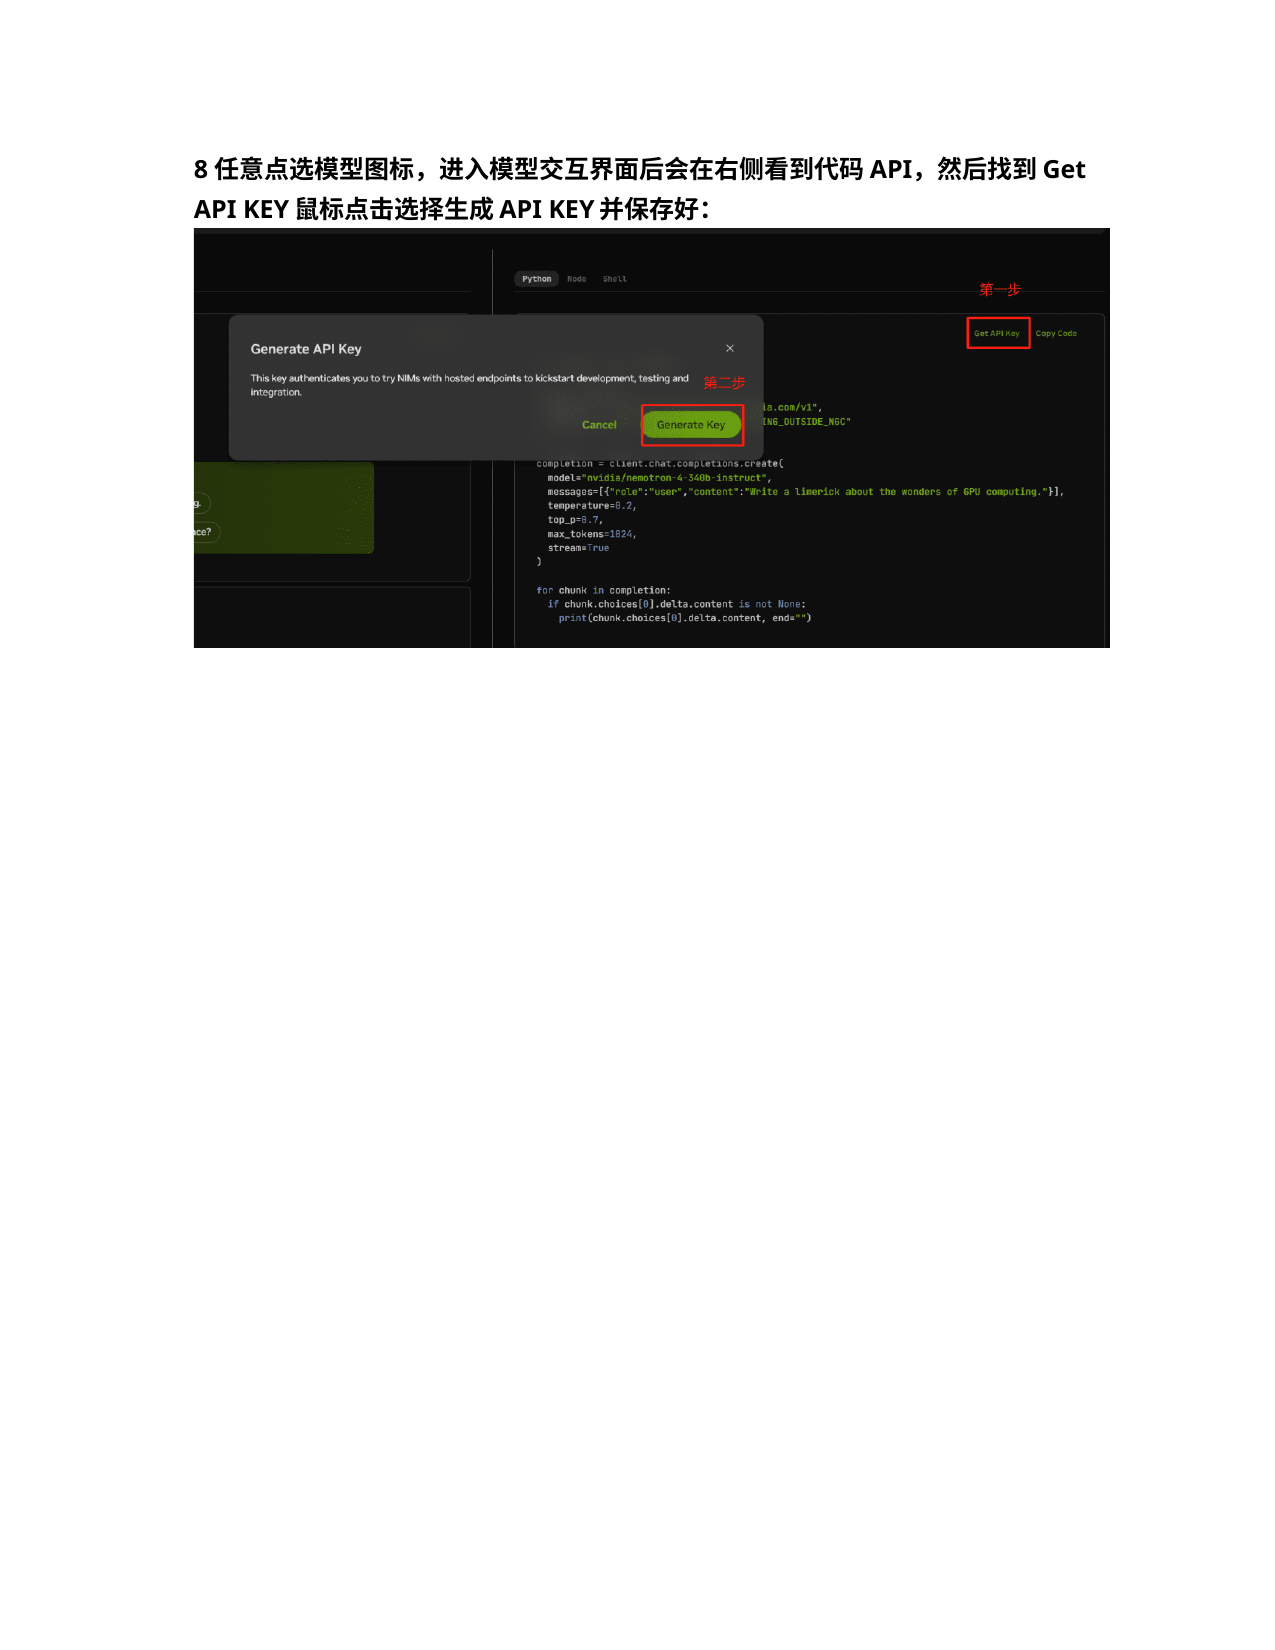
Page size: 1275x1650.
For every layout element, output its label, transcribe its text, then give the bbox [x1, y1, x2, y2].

list 8 任意点选模型图标，进入模型交互界面后会在右侧看到代码API，然后找到Get API KEY鼠标点击选择生成API KEY并保存好： [194, 150, 1125, 225]
picture [193, 228, 1110, 648]
